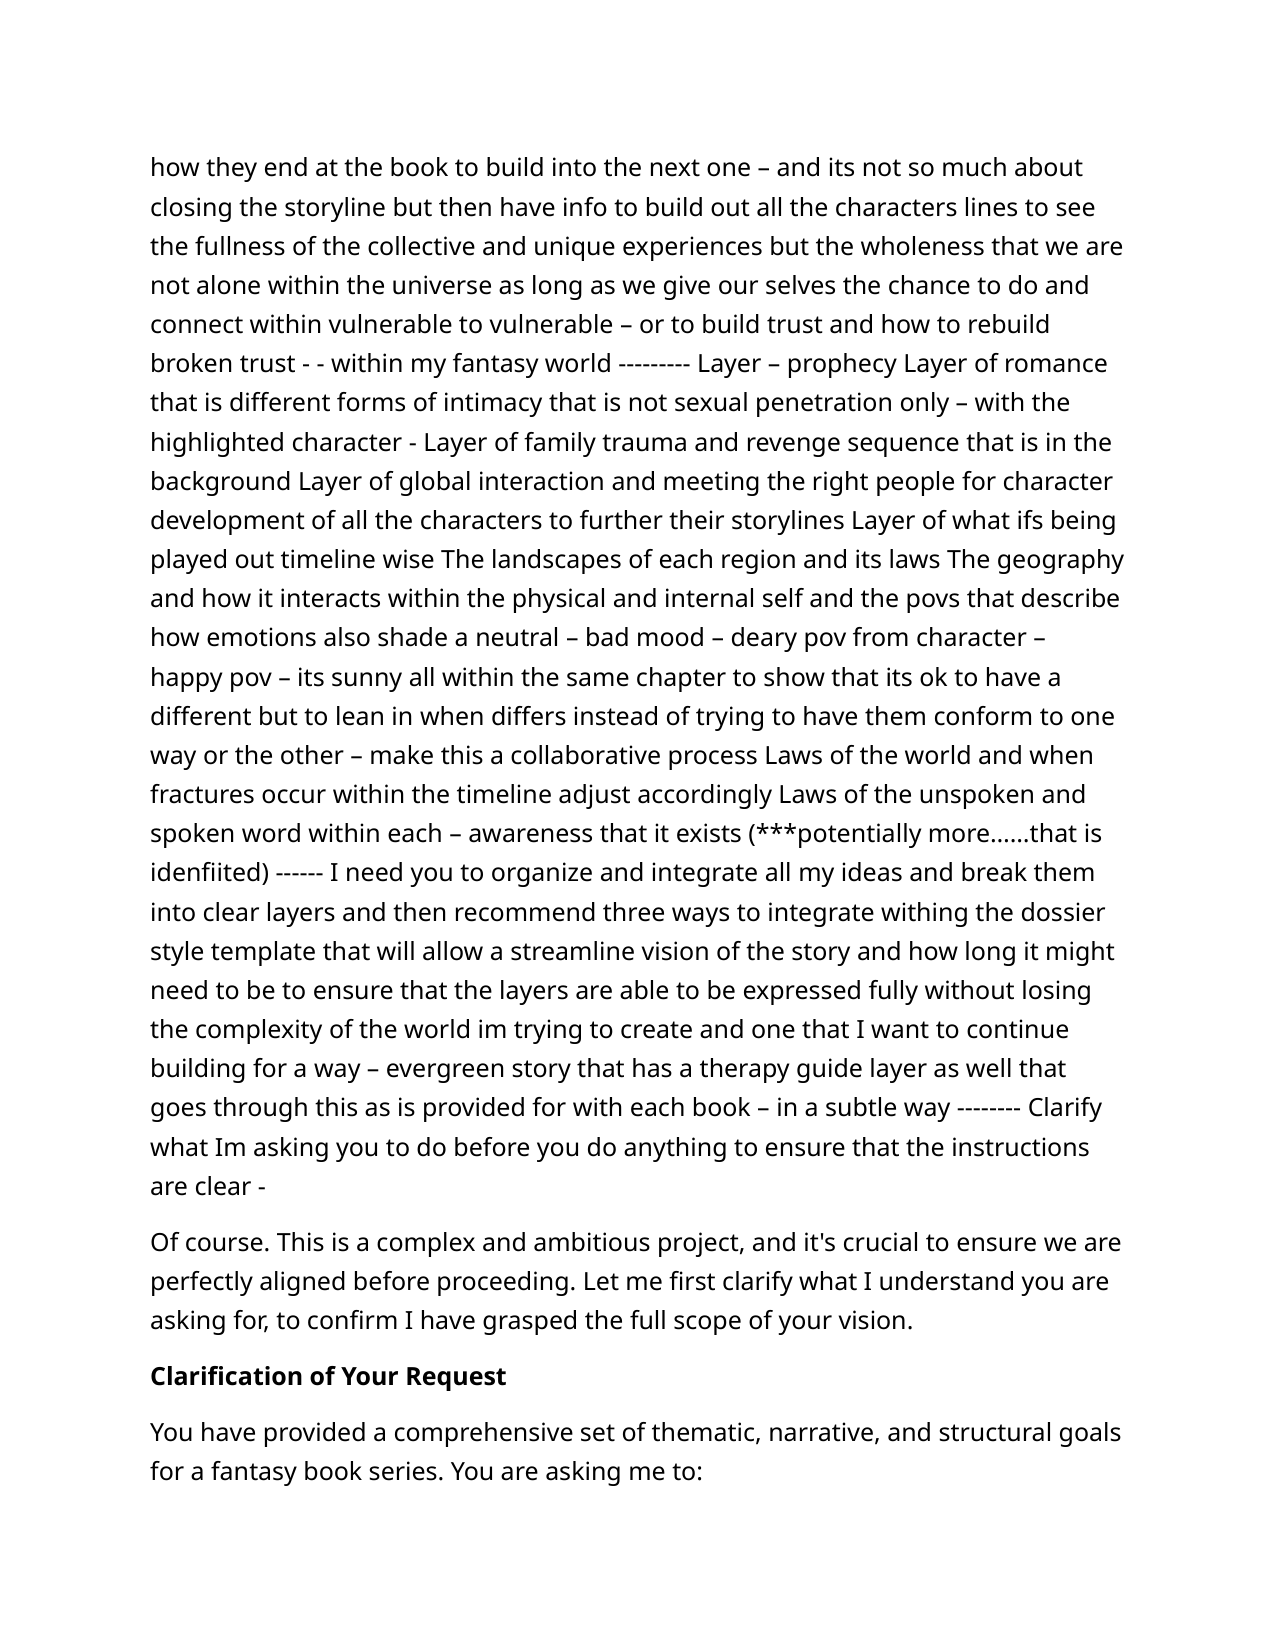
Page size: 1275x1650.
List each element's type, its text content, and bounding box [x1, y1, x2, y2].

text You have provided a comprehensive set of thematic, narrative, and structural goals for a fantasy book series. You are asking me to: [150, 1414, 1125, 1487]
text Clarification of Your Request [150, 1358, 1125, 1392]
text Of course. This is a complex and ambitious project, and it's crucial to ensure we are perfectly aligned before proceeding. Let me first clarify what I understand you are asking for, to confirm I have grasped the full scope of your vision. [150, 1224, 1125, 1337]
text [150, 150, 1125, 1202]
